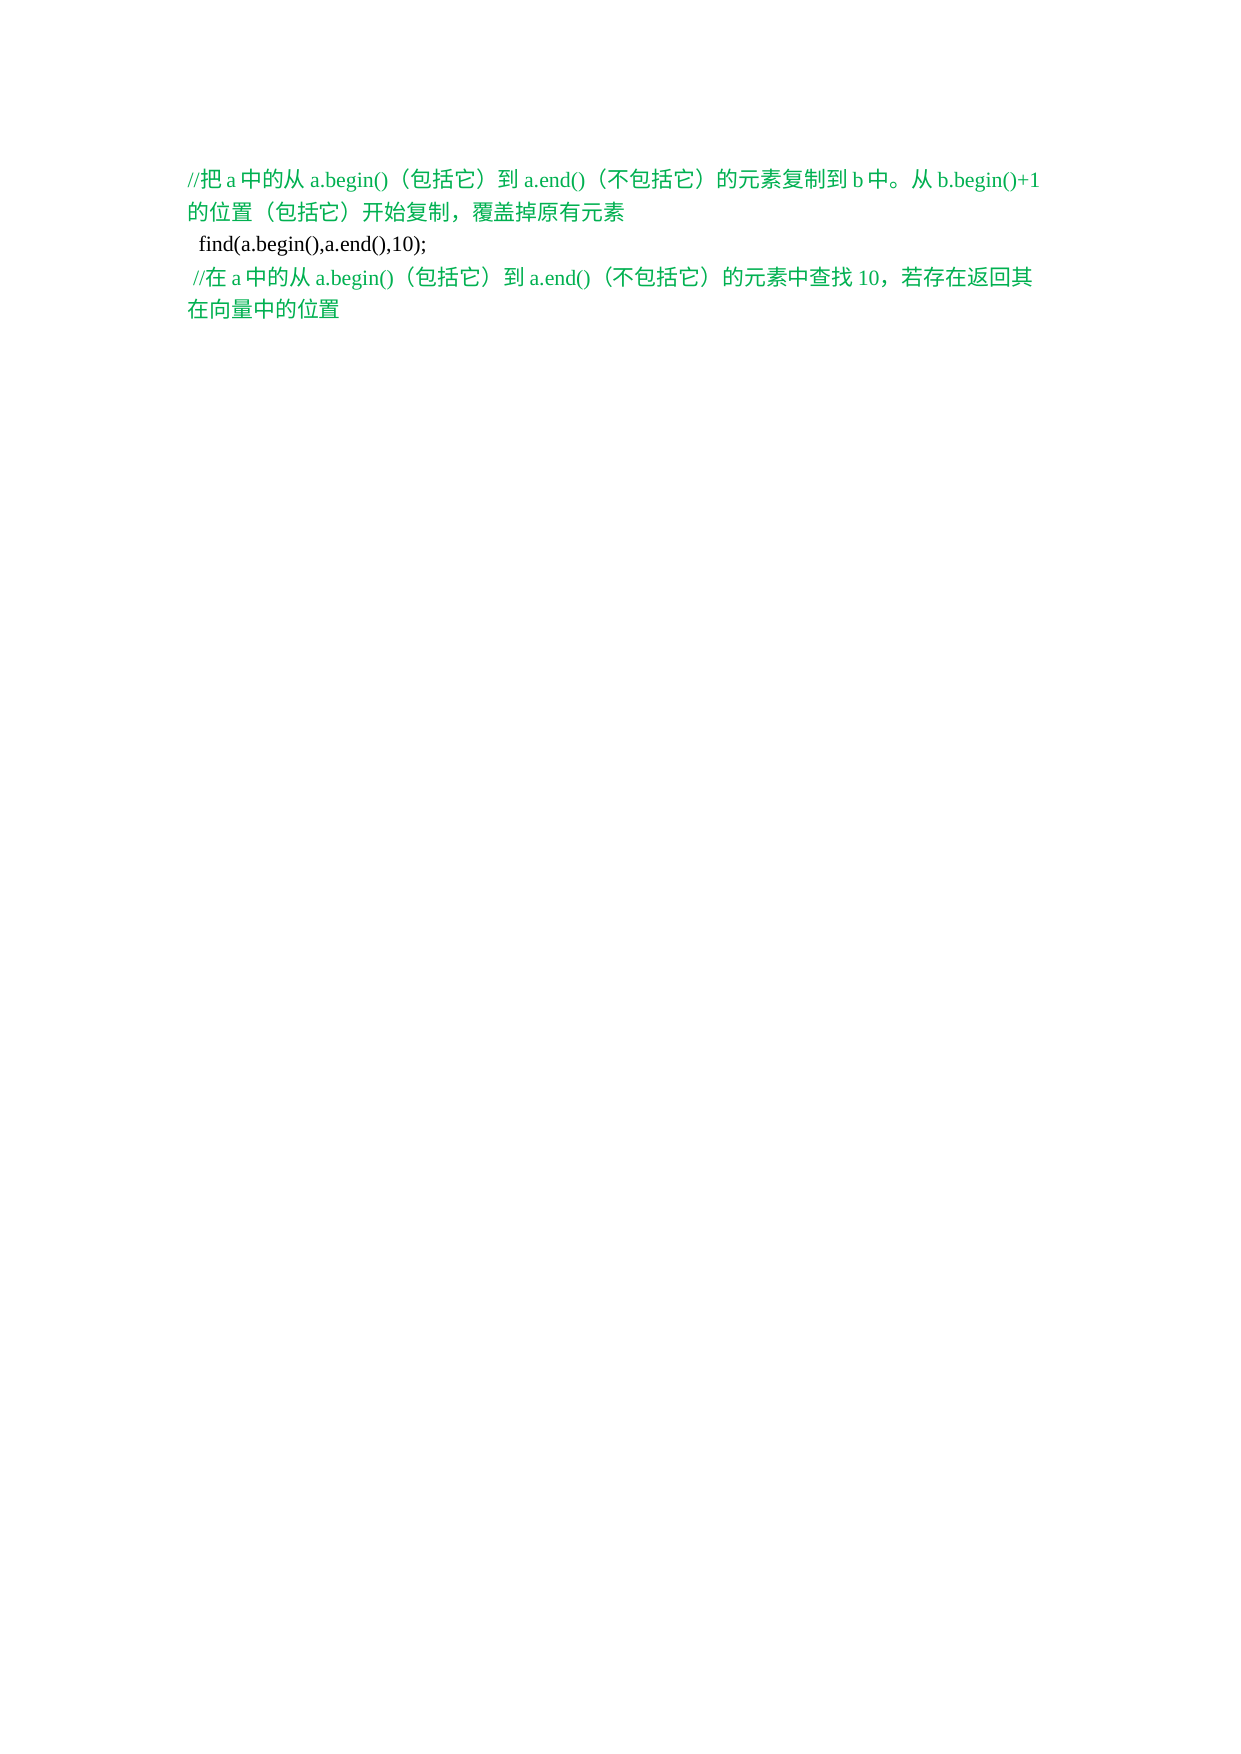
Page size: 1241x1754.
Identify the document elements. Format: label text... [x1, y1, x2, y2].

text //把a中的从a.begin()（包括它）到a.end()（不包括它）的元素复制到b中。从b.begin()+1的位置（包括它）开始复制，覆盖掉原有元素 [187, 162, 1053, 227]
text find(a.begin(),a.end(),10); [187, 227, 1053, 259]
text //在a中的从a.begin()（包括它）到a.end()（不包括它）的元素中查找10，若存在返回其在向量中的位置 [187, 259, 1053, 324]
